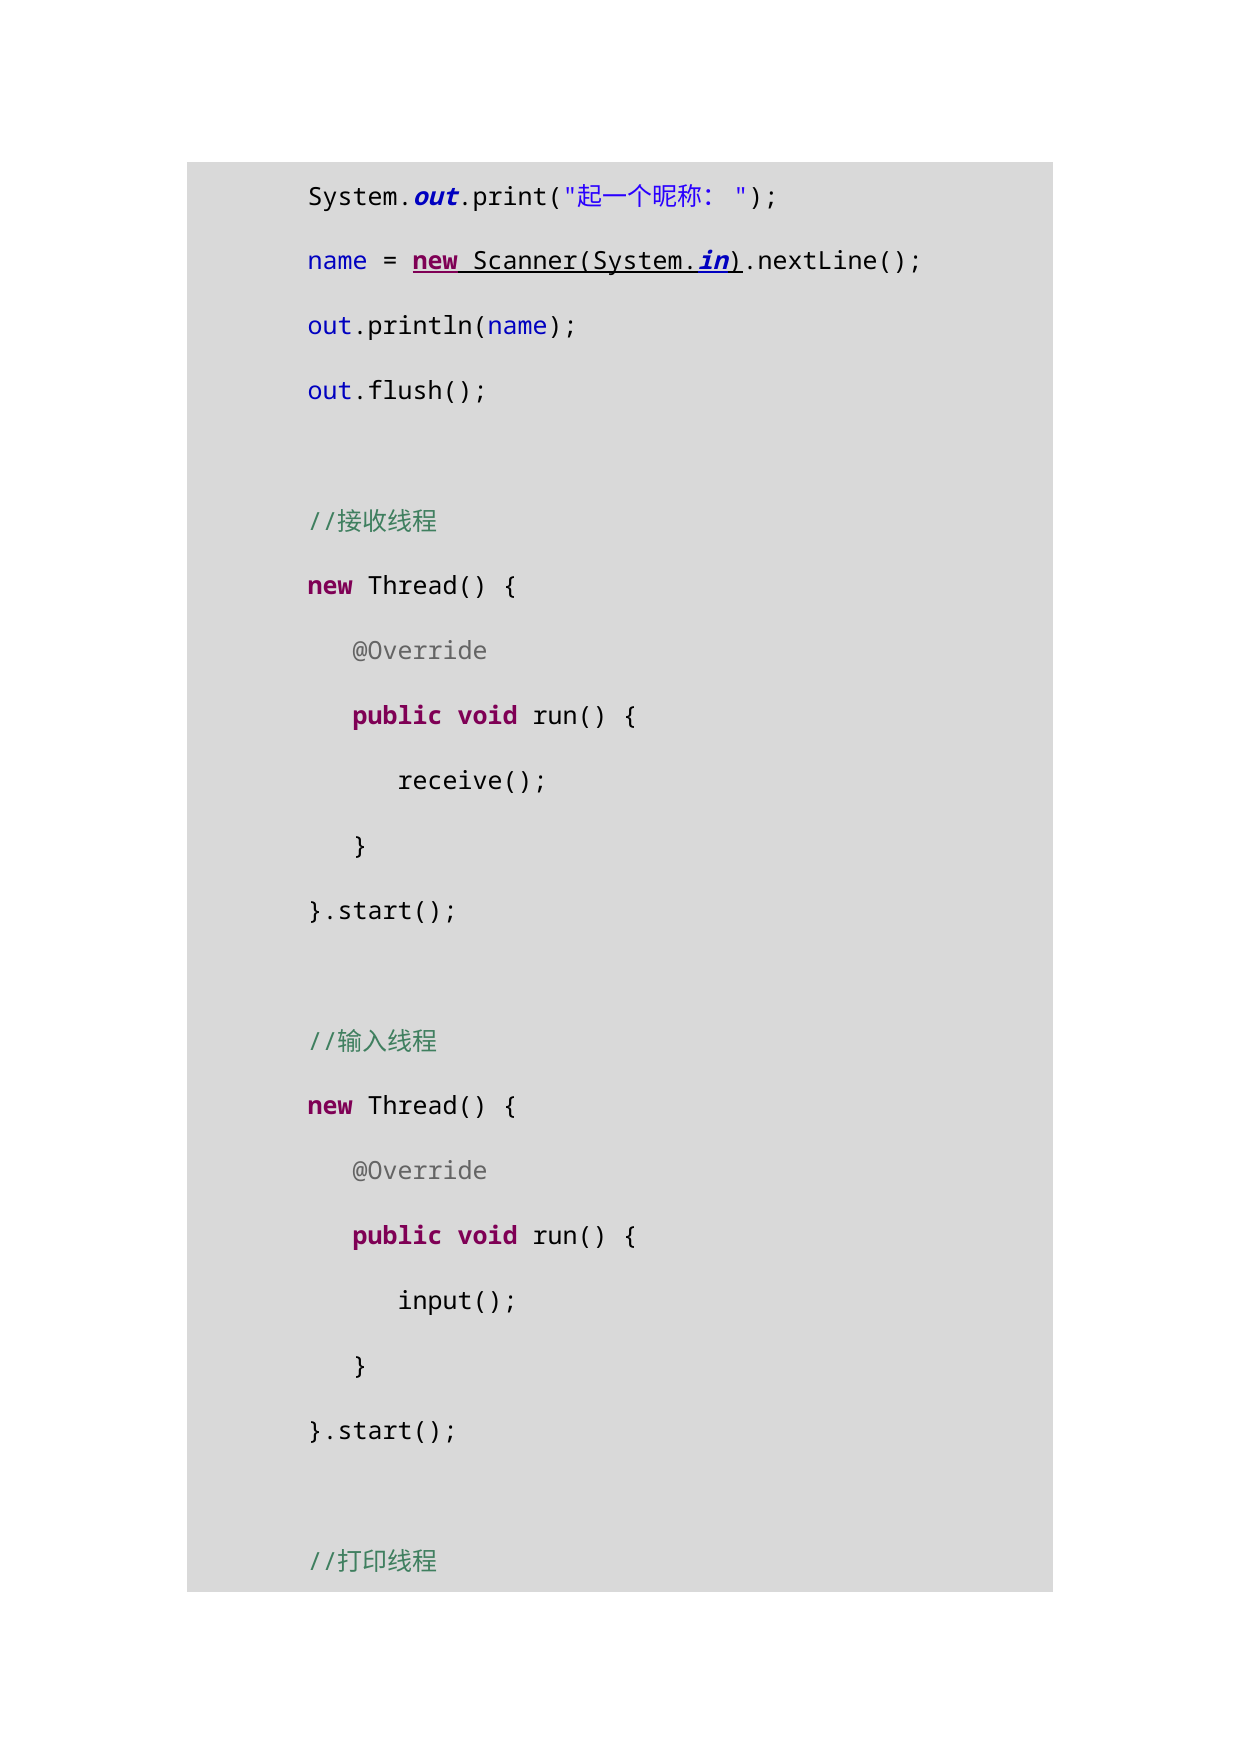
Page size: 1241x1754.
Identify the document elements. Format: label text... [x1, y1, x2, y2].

text @Override [187, 617, 1053, 682]
text input(); [187, 1267, 1053, 1332]
text new Thread() { [187, 552, 1053, 617]
text System.out.print("起一个昵称： "); [187, 162, 1053, 227]
text } [187, 812, 1053, 877]
text public void run() { [187, 1202, 1053, 1267]
text //打印线程 [187, 1527, 1053, 1592]
text receive(); [187, 747, 1053, 812]
text public void run() { [187, 682, 1053, 747]
text out.flush(); [187, 357, 1053, 422]
text name = new Scanner(System.in).nextLine(); [187, 227, 1053, 292]
text new Thread() { [187, 1072, 1053, 1137]
text out.println(name); [187, 292, 1053, 357]
text //输入线程 [187, 1007, 1053, 1072]
text @Override [187, 1137, 1053, 1202]
text }.start(); [187, 877, 1053, 942]
text }.start(); [187, 1397, 1053, 1462]
text } [187, 1332, 1053, 1397]
text //接收线程 [187, 487, 1053, 552]
